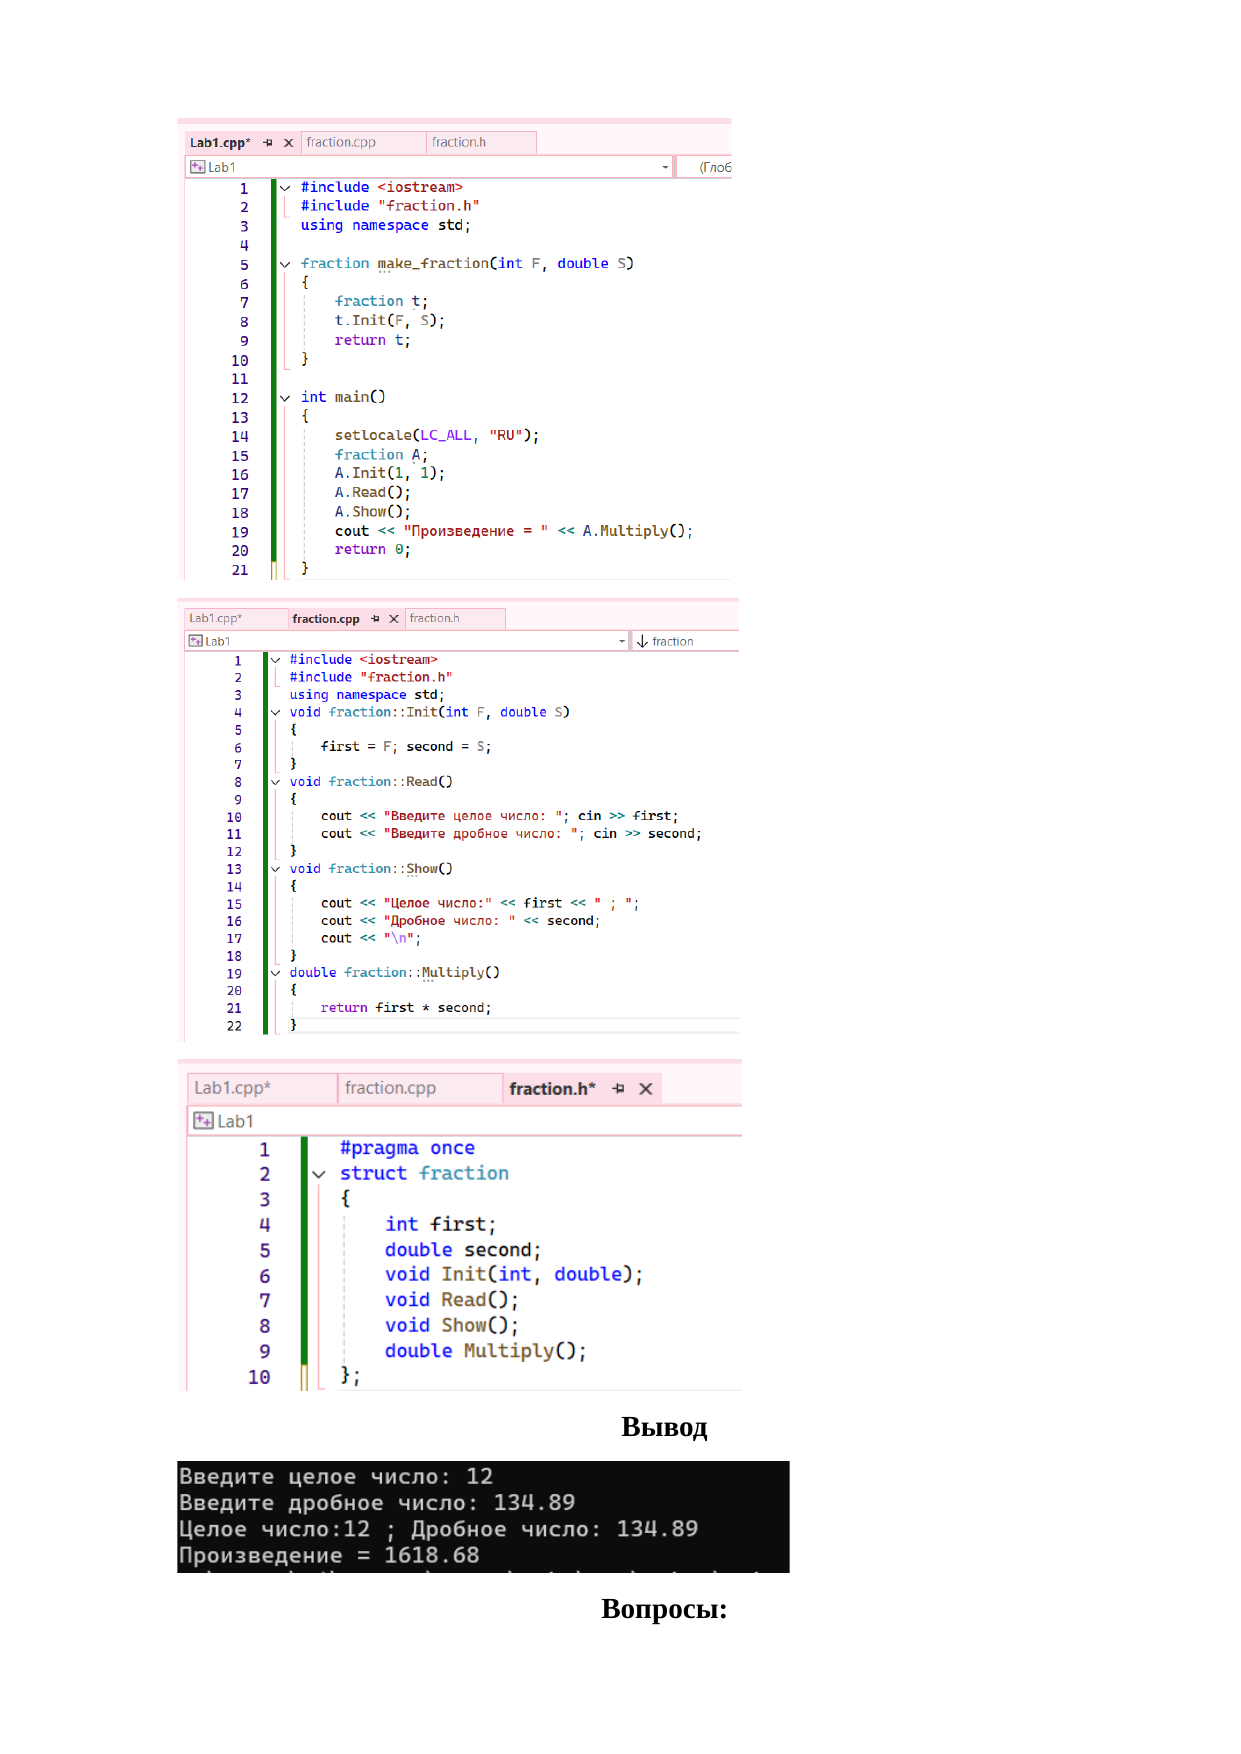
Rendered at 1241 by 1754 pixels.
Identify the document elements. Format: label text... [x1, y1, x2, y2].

picture [177, 598, 739, 1042]
text Вопросы: [177, 1591, 1152, 1625]
picture [177, 1461, 790, 1573]
picture [177, 1059, 742, 1391]
picture [177, 118, 732, 580]
text Вывод [177, 1409, 1152, 1443]
